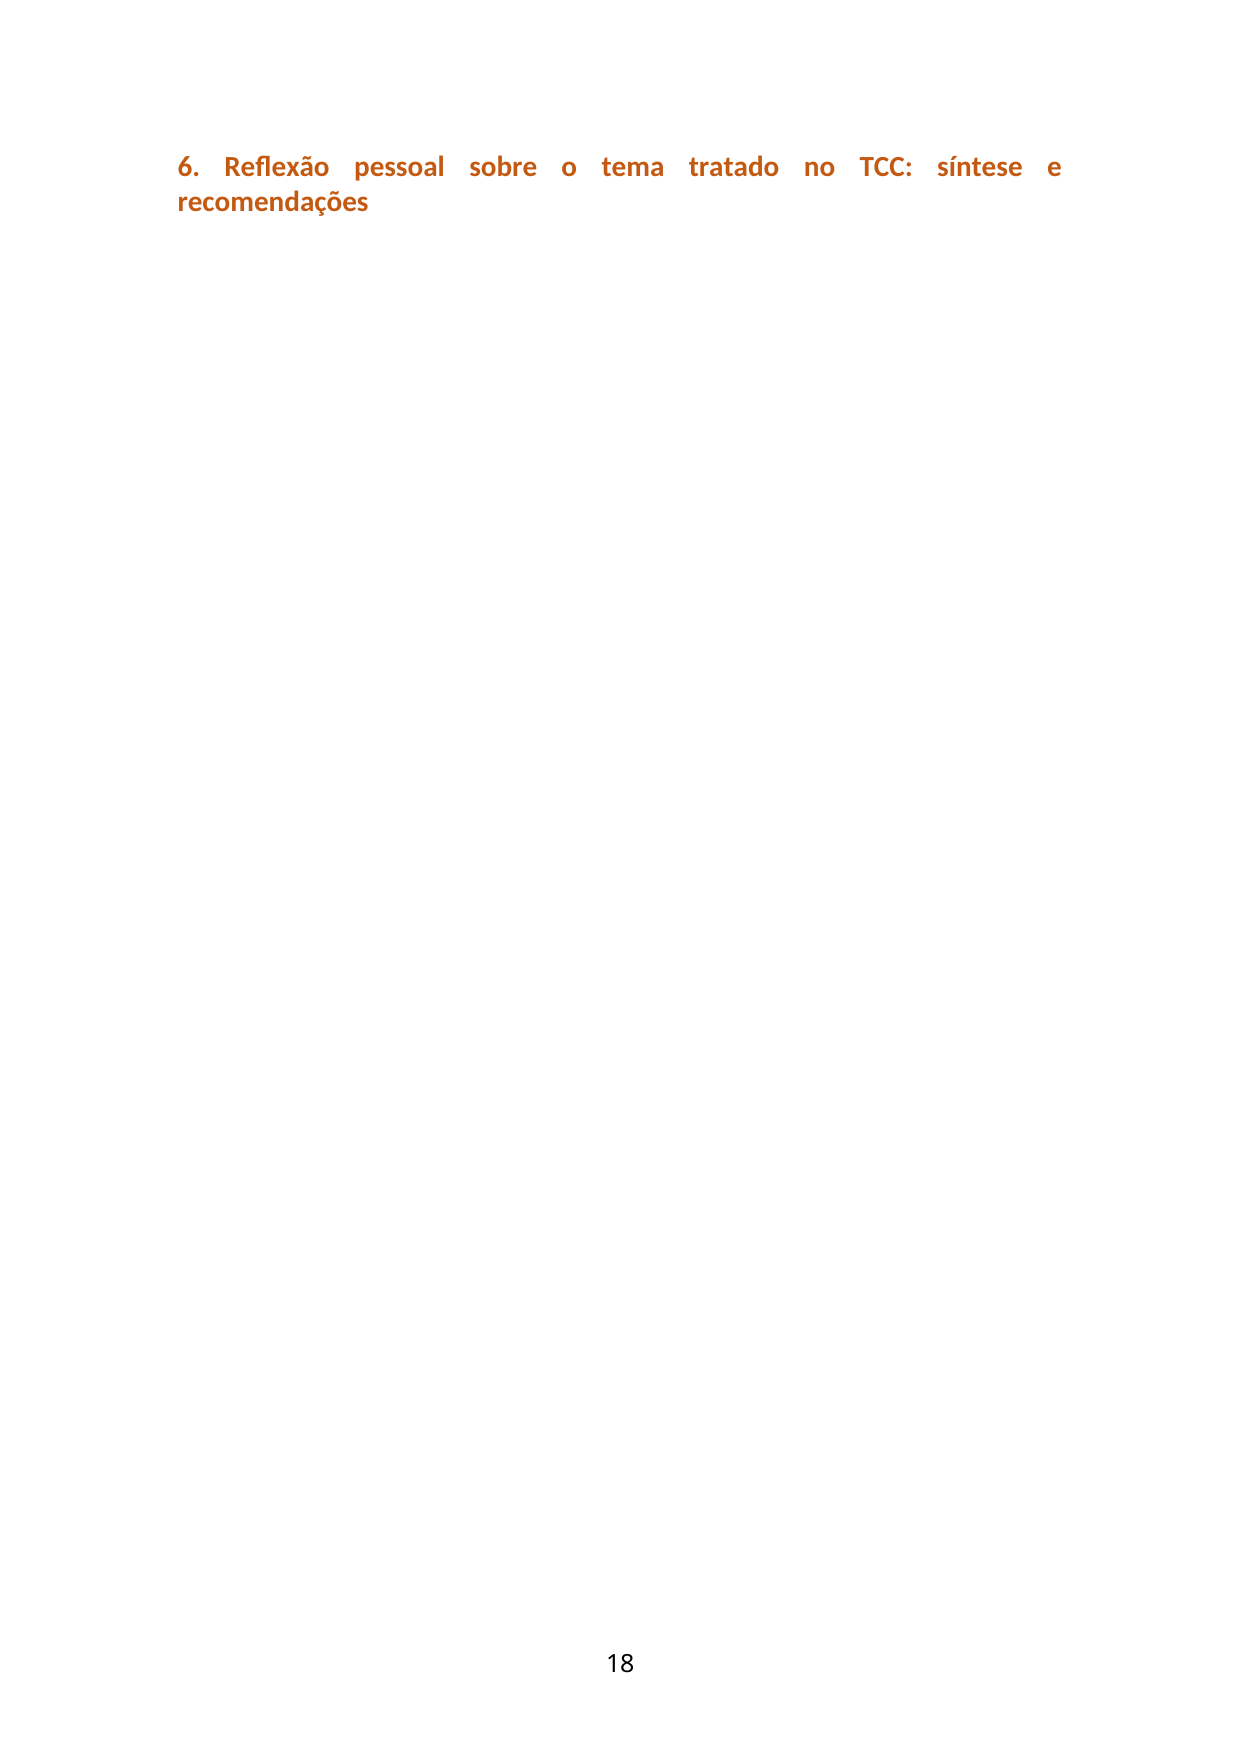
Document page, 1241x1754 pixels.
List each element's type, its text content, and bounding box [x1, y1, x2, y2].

text 6. Reflexão pessoal sobre o tema tratado no TCC: síntese e recomendações [177, 148, 1063, 219]
